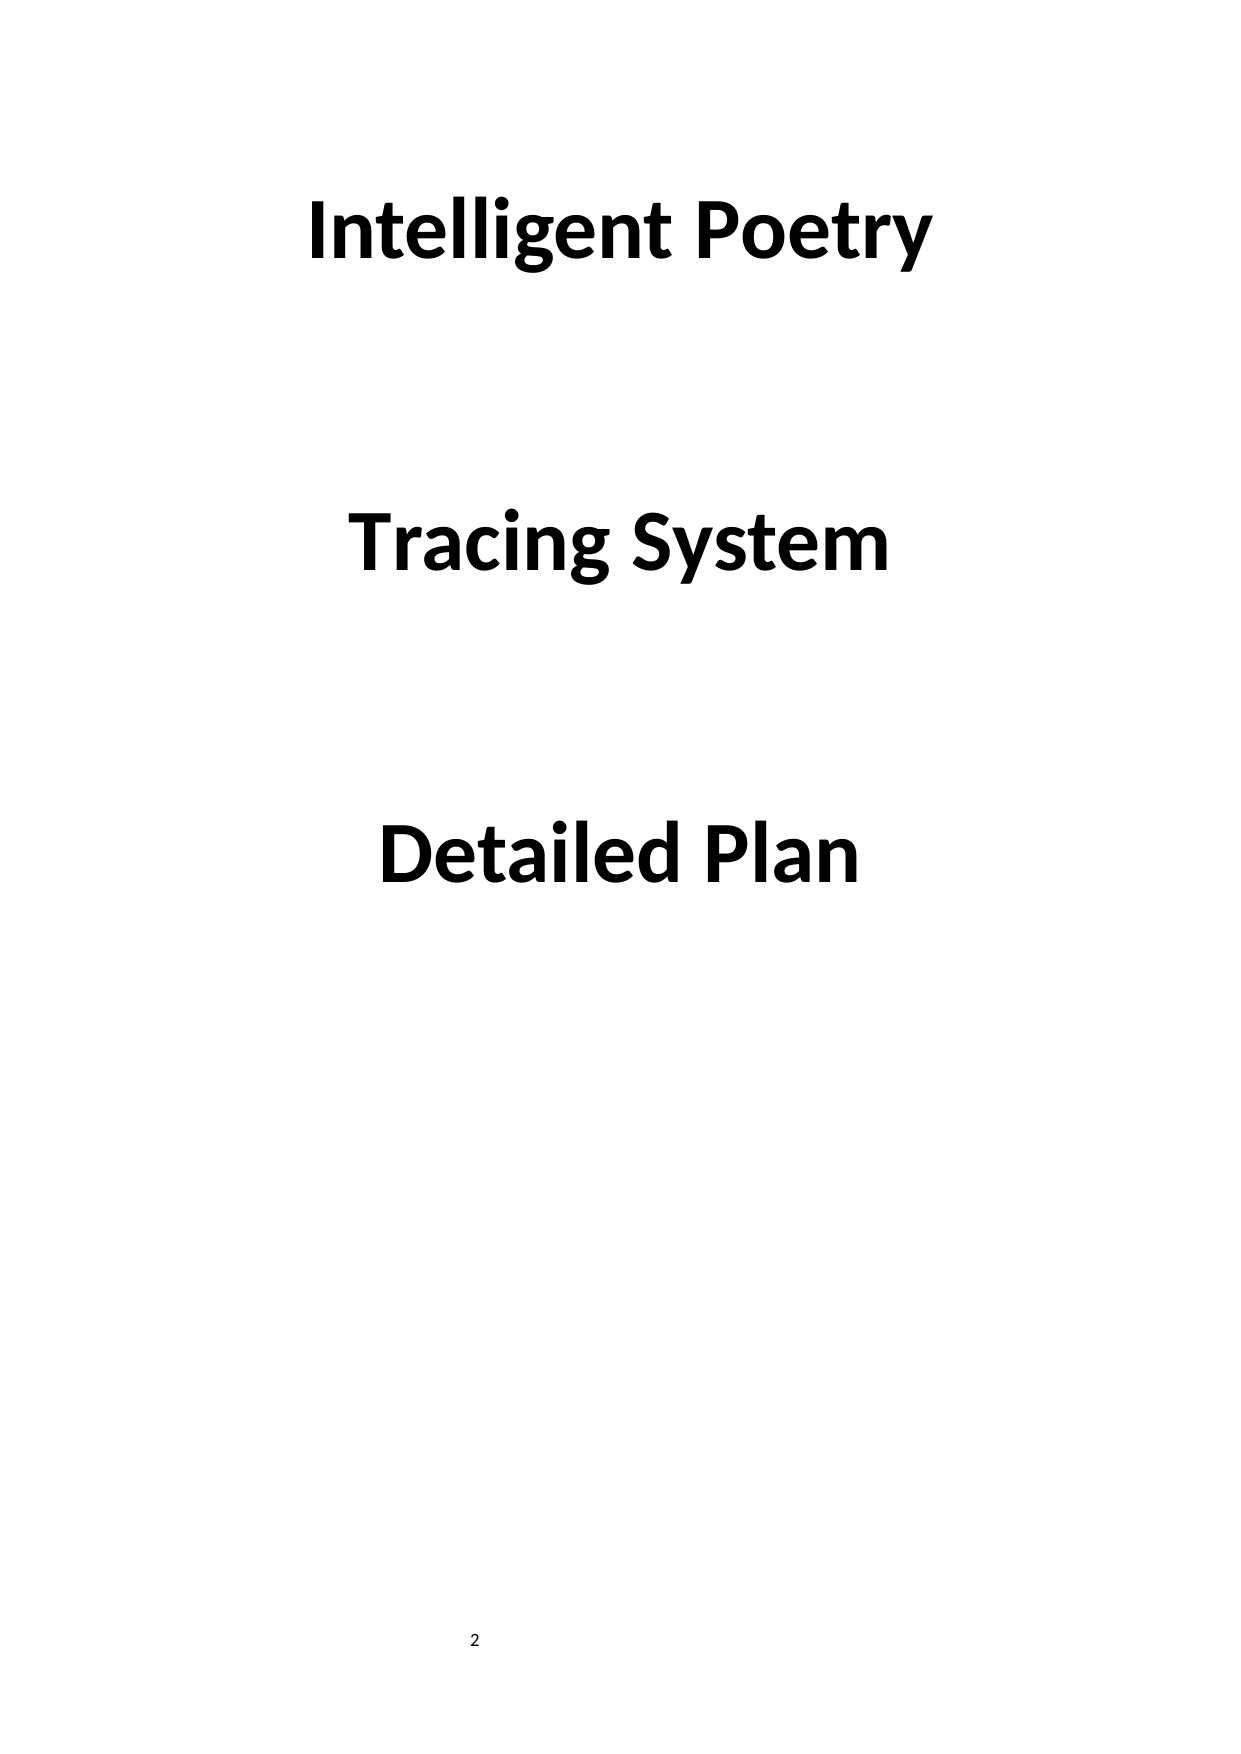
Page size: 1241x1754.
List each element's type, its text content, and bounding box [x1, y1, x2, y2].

subtitle Intelligent Poetry Tracing System Detailed Plan [187, 162, 1053, 916]
